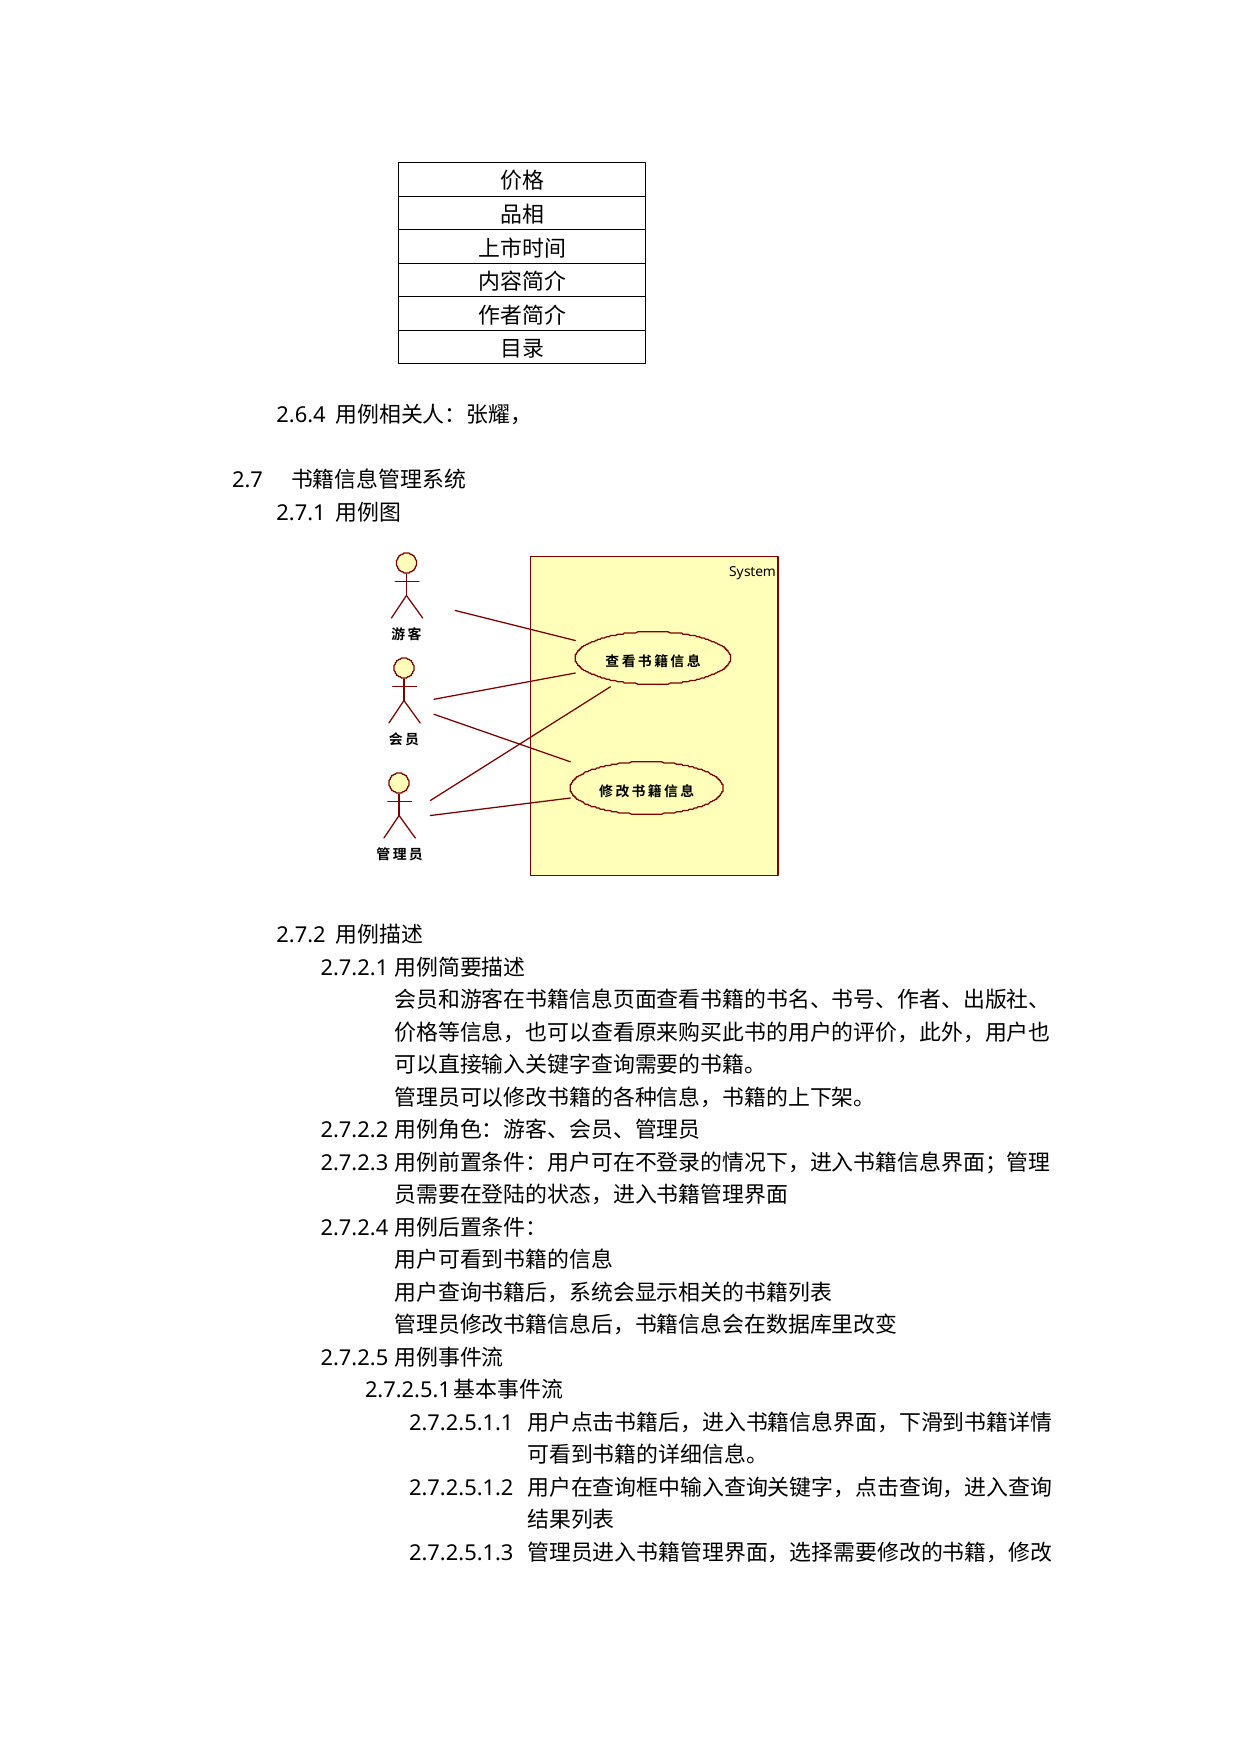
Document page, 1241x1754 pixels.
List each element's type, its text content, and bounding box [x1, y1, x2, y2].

list 用户在查询框中输入查询关键字，点击查询，进入查询结果列表 [409, 1469, 1053, 1534]
table_cell 品相 [399, 197, 645, 229]
list 用例图 [276, 494, 1053, 527]
list 书籍信息管理系统 [232, 462, 1053, 494]
list 会员和游客在书籍信息页面查看书籍的书名、书号、作者、出版社、价格等信息，也可以查看原来购买此书的用户的评价，此外，用户也可以直接输入关键字查询需要的书籍。 [394, 982, 1053, 1079]
list 用例前置条件：用户可在不登录的情况下，进入书籍信息界面；管理员需要在登陆的状态，进入书籍管理界面 [320, 1144, 1053, 1209]
list 用例简要描述 [320, 949, 1053, 982]
list 基本事件流 [365, 1372, 1053, 1404]
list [409, 1534, 1053, 1567]
list 用例角色：游客、会员、管理员 [320, 1112, 1053, 1144]
list 用户可看到书籍的信息 [394, 1242, 1053, 1274]
list 用例描述 [276, 917, 1053, 949]
list 管理员修改书籍信息后，书籍信息会在数据库里改变 [394, 1307, 1053, 1339]
list 用例相关人：张耀， [276, 397, 1053, 429]
list 用户查询书籍后，系统会显示相关的书籍列表 [394, 1274, 1053, 1307]
list 用例后置条件： [320, 1209, 1053, 1242]
list 用户点击书籍后，进入书籍信息界面，下滑到书籍详情可看到书籍的详细信息。 [409, 1404, 1053, 1469]
table_cell 上市时间 [399, 230, 645, 263]
table_cell 内容简介 [399, 264, 645, 296]
table_cell 目录 [399, 331, 645, 363]
list 用例事件流 [320, 1339, 1053, 1372]
list 管理员可以修改书籍的各种信息，书籍的上下架。 [394, 1079, 1053, 1112]
table_cell 作者简介 [399, 297, 645, 330]
table_cell 价格 [399, 163, 645, 196]
